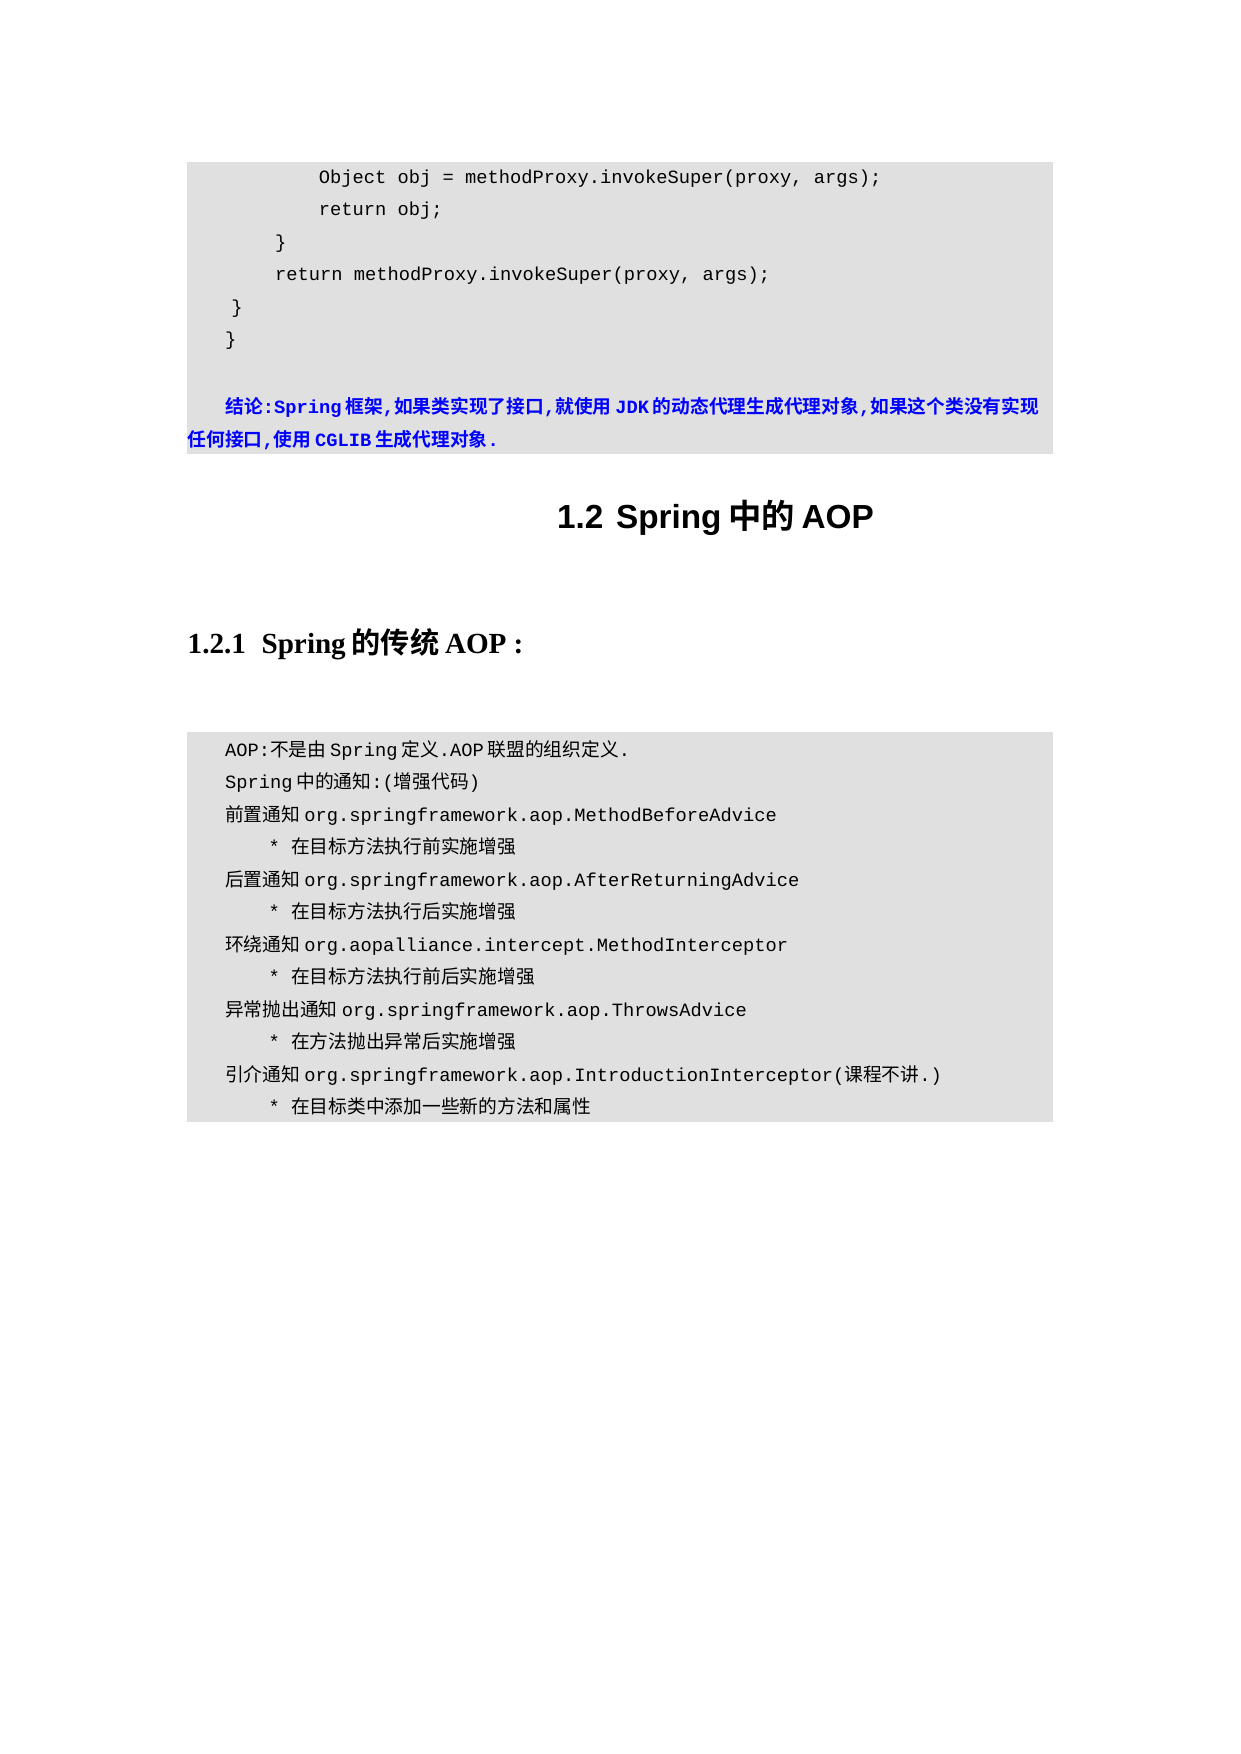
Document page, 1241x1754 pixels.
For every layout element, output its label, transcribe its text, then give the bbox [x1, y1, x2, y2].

text return methodProxy.invokeSuper(proxy, args); [187, 259, 1053, 292]
text Object obj = methodProxy.invokeSuper(proxy, args); [187, 162, 1053, 194]
text 引介通知 org.springframework.aop.IntroductionInterceptor(课程不讲.) [187, 1057, 1053, 1089]
text * 在目标类中添加一些新的方法和属性 [187, 1089, 1053, 1122]
text 结论:Spring框架,如果类实现了接口,就使用JDK的动态代理生成代理对象,如果这个类没有实现任何接口,使用CGLIB生成代理对象. [187, 389, 1053, 454]
text } [187, 227, 1053, 259]
text 异常抛出通知 org.springframework.aop.ThrowsAdvice [187, 992, 1053, 1024]
text Spring中的通知:(增强代码) [187, 764, 1053, 797]
subtitle Spring的传统AOP : [187, 609, 1053, 674]
text } [187, 292, 1053, 324]
subtitle Spring中的AOP [557, 482, 1053, 547]
text return obj; [187, 194, 1053, 227]
text 后置通知 org.springframework.aop.AfterReturningAdvice [187, 862, 1053, 894]
text * 在目标方法执行前后实施增强 [187, 959, 1053, 992]
text 环绕通知 org.aopalliance.intercept.MethodInterceptor [187, 927, 1053, 959]
text 前置通知 org.springframework.aop.MethodBeforeAdvice [187, 797, 1053, 829]
text * 在目标方法执行后实施增强 [187, 894, 1053, 927]
text * 在方法抛出异常后实施增强 [187, 1024, 1053, 1057]
text * 在目标方法执行前实施增强 [187, 829, 1053, 862]
text } [187, 324, 1053, 357]
text AOP:不是由Spring定义.AOP联盟的组织定义. [187, 732, 1053, 764]
